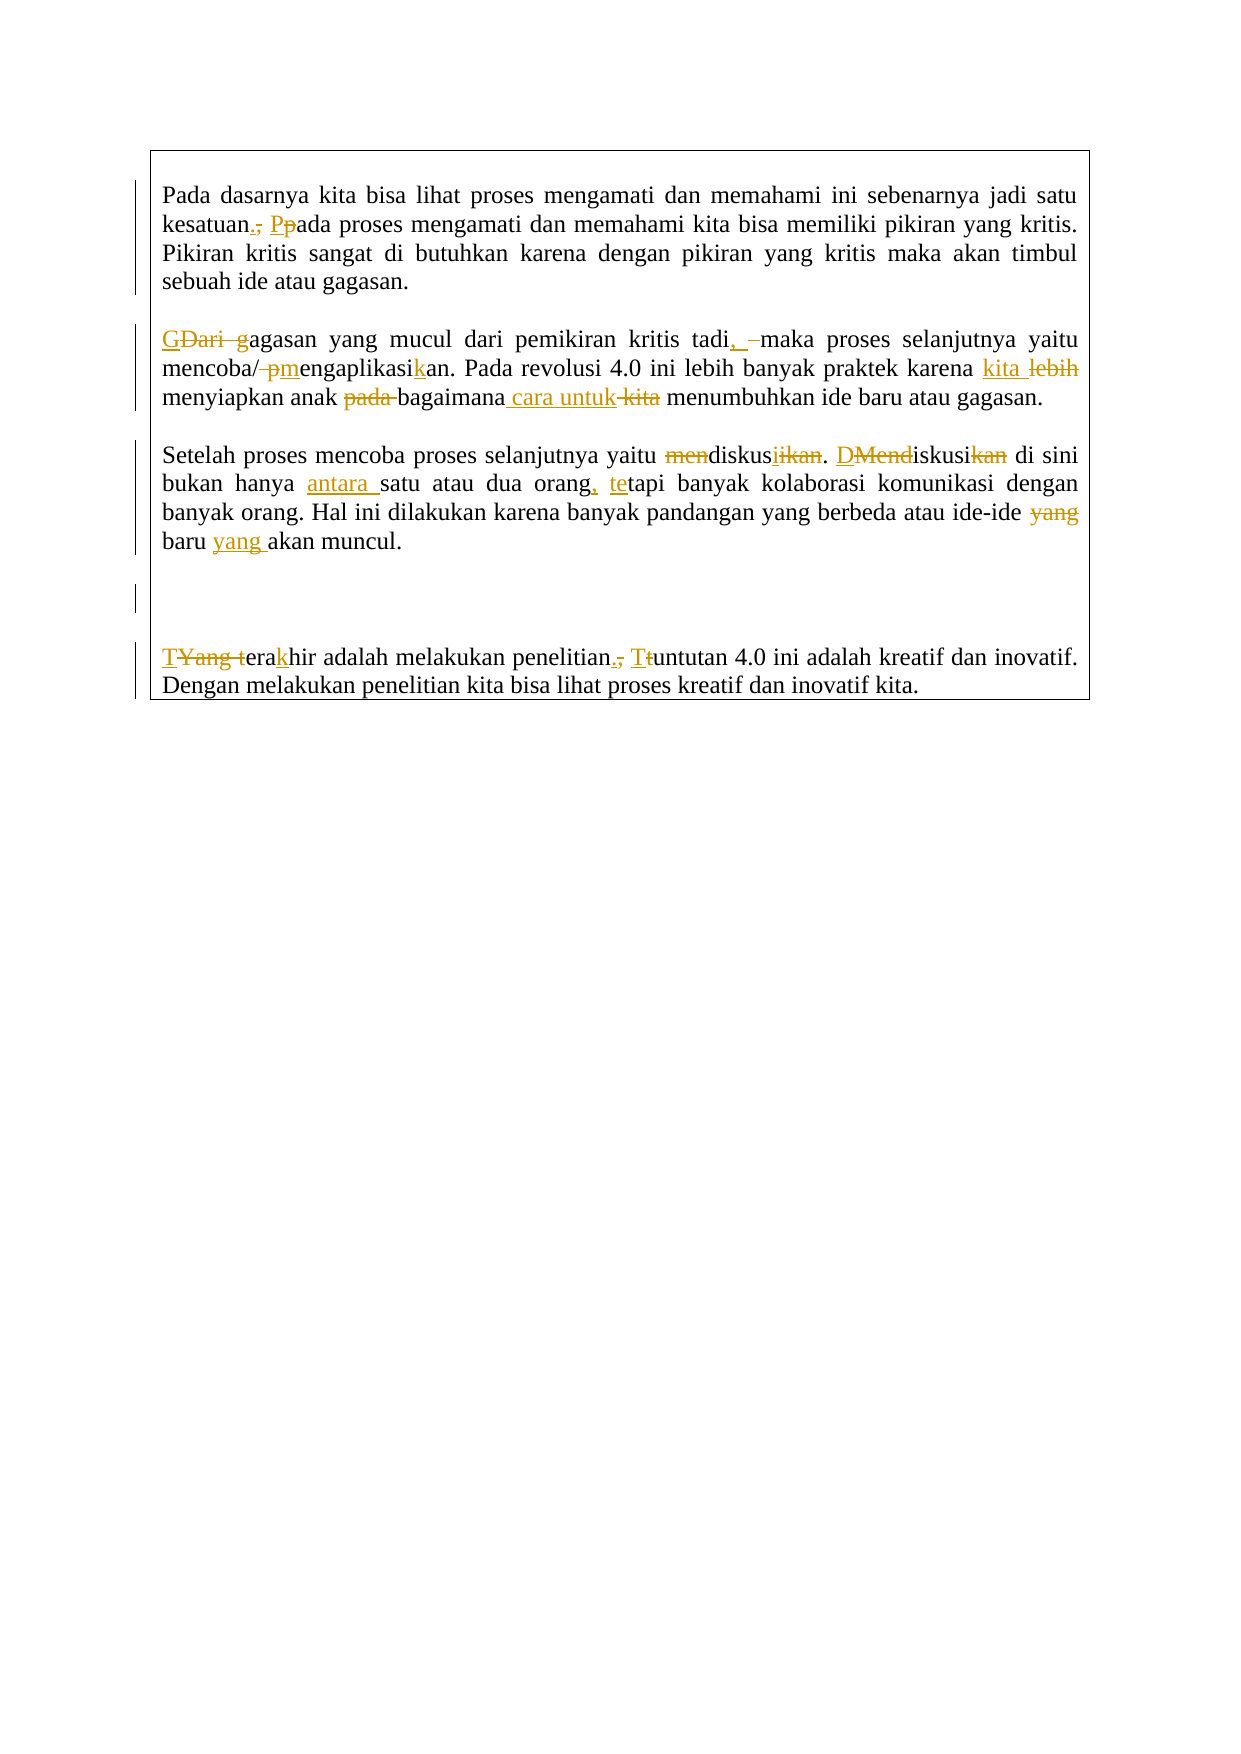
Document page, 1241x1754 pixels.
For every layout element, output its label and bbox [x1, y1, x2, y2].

table_header [151, 151, 1089, 699]
